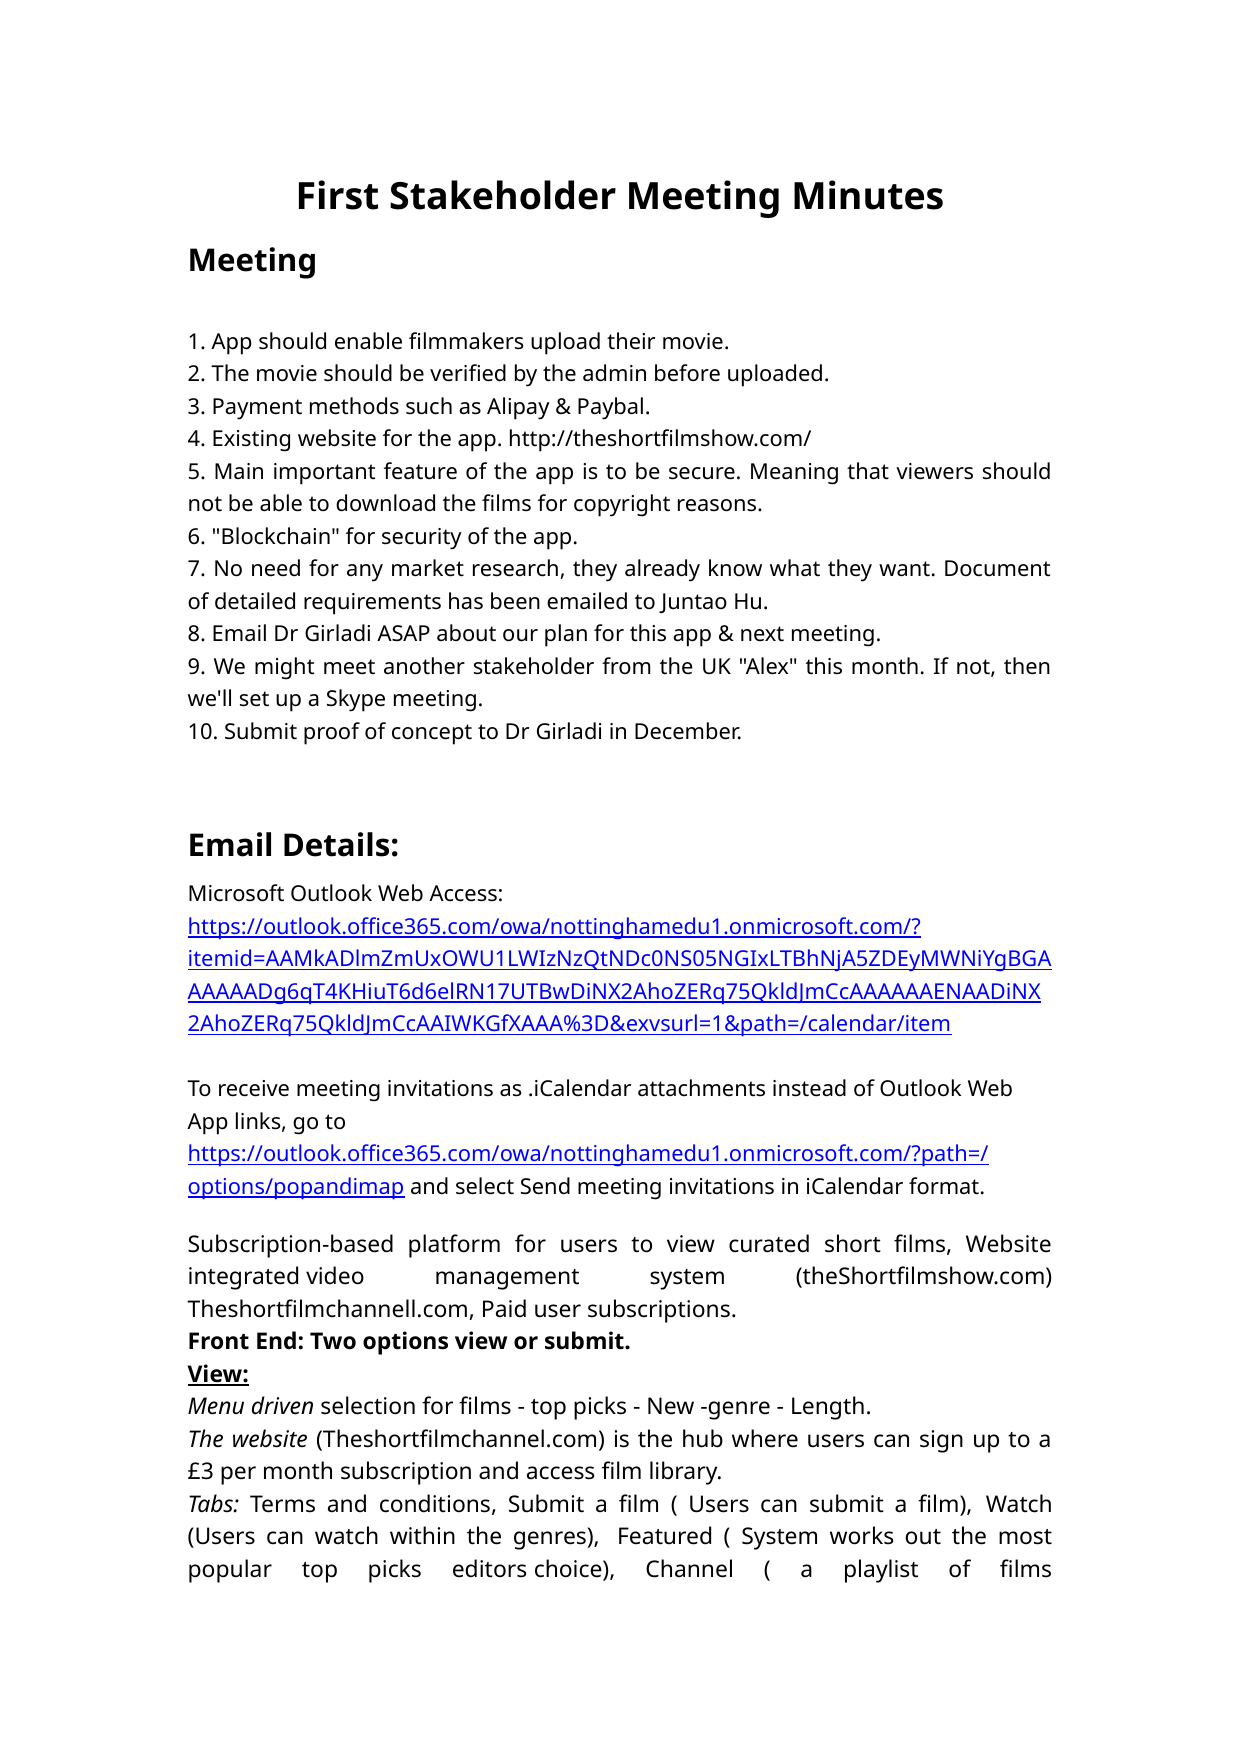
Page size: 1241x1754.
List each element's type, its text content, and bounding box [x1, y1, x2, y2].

text Meeting [187, 227, 1053, 292]
text 1. App should enable filmmakers upload their movie. [187, 324, 1053, 357]
text Menu driven selection for films - top picks - New -genre - Length. [187, 1389, 1053, 1422]
text Front End: Two options view or submit. [187, 1324, 1053, 1357]
text The website (Theshortfilmchannel.com) is the hub where users can sign up to a £3 per month subscription and access film library. [187, 1422, 1053, 1487]
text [187, 1487, 1053, 1584]
text 3. Payment methods such as Alipay & Paybal. [187, 389, 1053, 422]
text 7. No need for any market research, they already know what they want. Document of detailed requirements has been emailed to Juntao Hu. [187, 552, 1053, 617]
text First Stakeholder Meeting Minutes [187, 162, 1053, 227]
text 4. Existing website for the app. http://theshortfilmshow.com/ [187, 422, 1053, 454]
text 6. "Blockchain" for security of the app. [187, 519, 1053, 552]
text 2. The movie should be verified by the admin before uploaded. [187, 357, 1053, 389]
text Subscription-based platform for users to view curated short films, Website integrated video management system (theShortfilmshow.com) Theshortfilmchannell.com, Paid user subscriptions. [187, 1227, 1053, 1324]
text 8. Email Dr Girladi ASAP about our plan for this app & next meeting. [187, 617, 1053, 649]
text 9. We might meet another stakeholder from the UK "Alex" this month. If not, then we'll set up a Skype meeting. [187, 649, 1053, 714]
text View: [187, 1357, 1053, 1389]
text 10. Submit proof of concept to Dr Girladi in December. [187, 714, 1053, 747]
text Microsoft Outlook Web Access: https://outlook.office365.com/owa/nottinghamedu1.onmicrosoft.com/?itemid=AAMkADlmZmUxOWU1LWIzNzQtNDc0NS05NGIxLTBhNjA5ZDEyMWNiYgBGAAAAAADg6qT4KHiuT6d6elRN17UTBwDiNX2AhoZERq75QkldJmCcAAAAAAENAADiNX2AhoZERq75QkldJmCcAAIWKGfXAAA%3D&exvsurl=1&path=/calendar/item To receive meeting invitations as .iCalendar attachments instead of Outlook Web App links, go to https://outlook.office365.com/owa/nottinghamedu1.onmicrosoft.com/?path=/options/popandimap and select Send meeting invitations in iCalendar format. [187, 877, 1053, 1202]
text 5. Main important feature of the app is to be secure. Meaning that viewers should not be able to download the films for copyright reasons. [187, 454, 1053, 519]
text Email Details: [187, 812, 1053, 877]
